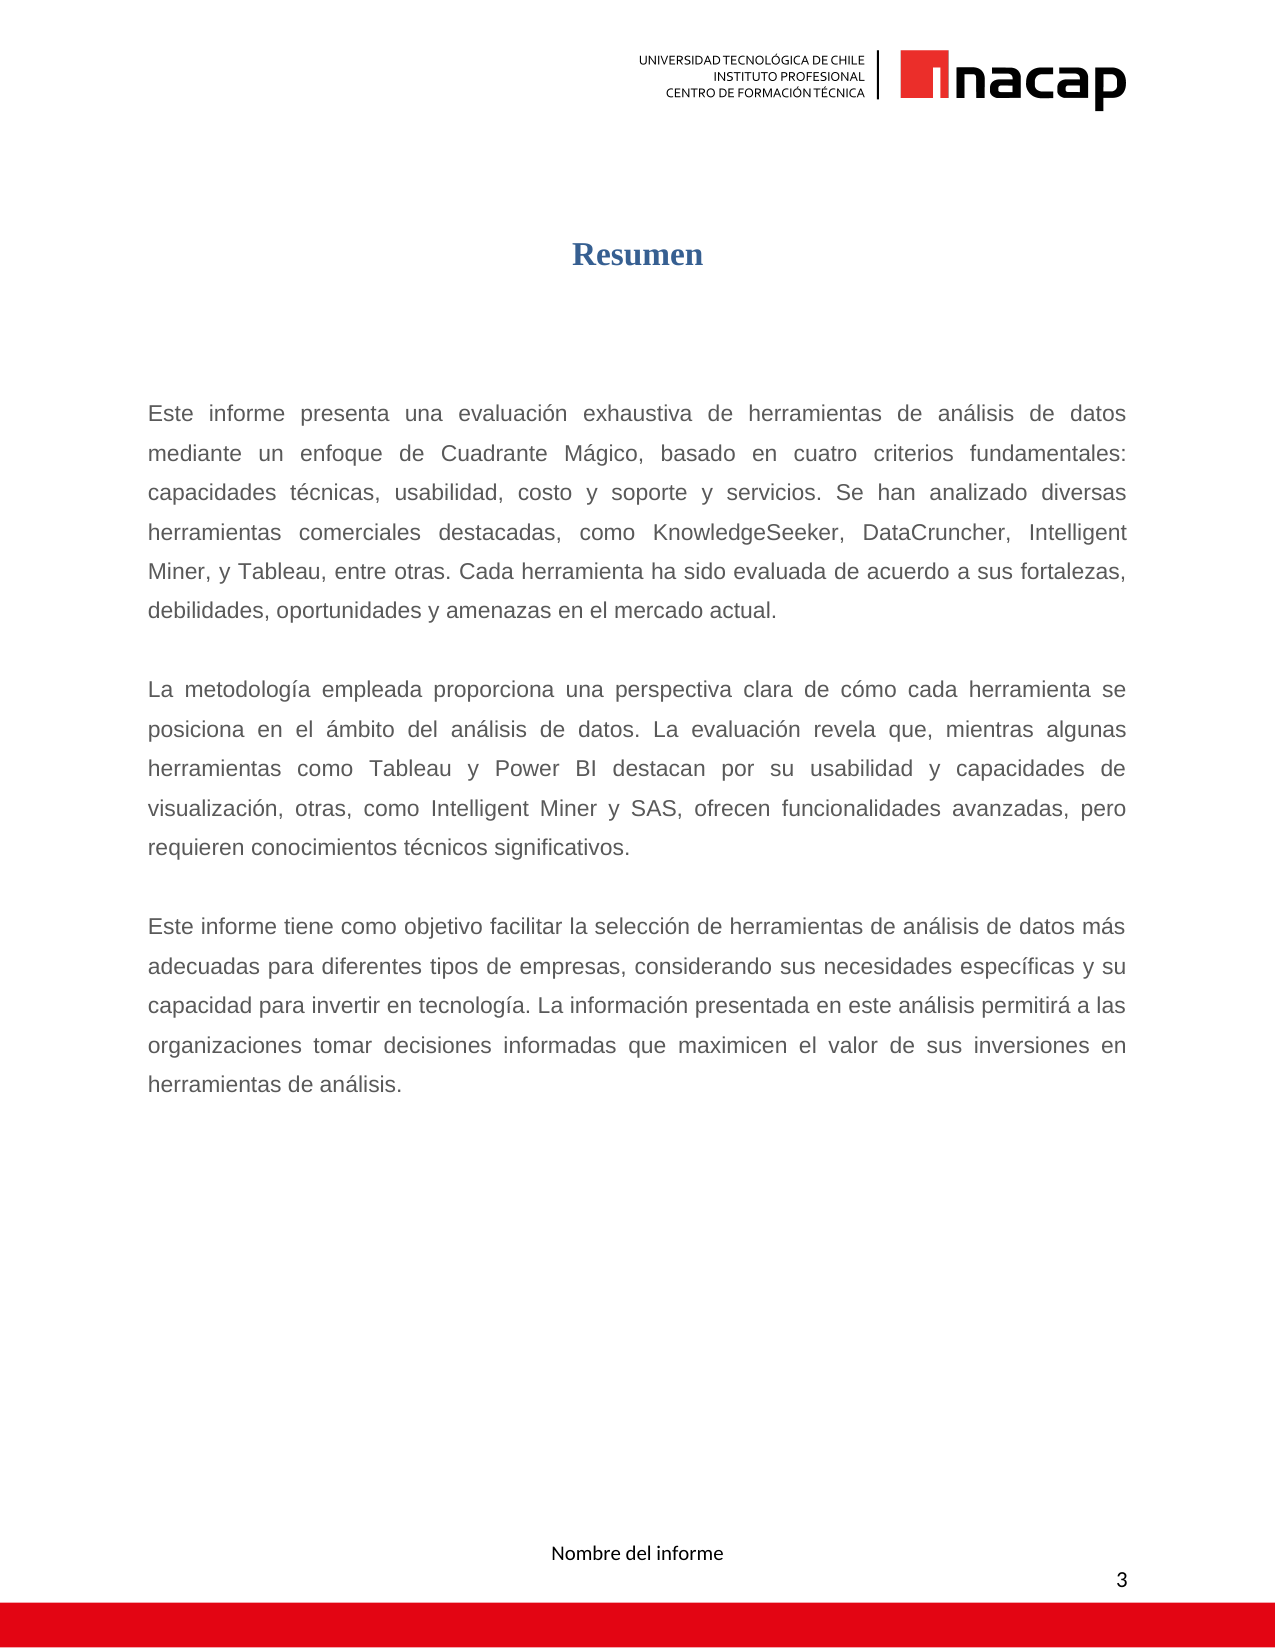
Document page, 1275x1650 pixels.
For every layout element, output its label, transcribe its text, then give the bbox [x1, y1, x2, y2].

text Este informe presenta una evaluación exhaustiva de herramientas de análisis de datos mediante un enfoque de Cuadrante Mágico, basado en cuatro criterios fundamentales: capacidades técnicas, usabilidad, costo y soporte y servicios. Se han analizado diversas herramientas comerciales destacadas, como KnowledgeSeeker, DataCruncher, Intelligent Miner, y Tableau, entre otras. Cada herramienta ha sido evaluada de acuerdo a sus fortalezas, debilidades, oportunidades y amenazas en el mercado actual. [148, 400, 1127, 624]
picture [636, 46, 1128, 112]
text Este informe tiene como objetivo facilitar la selección de herramientas de análisis de datos más adecuadas para diferentes tipos de empresas, considerando sus necesidades específicas y su capacidad para invertir en tecnología. La información presentada en este análisis permitirá a las organizaciones tomar decisiones informadas que maximicen el valor de sus inversiones en herramientas de análisis. [148, 913, 1127, 1098]
text La metodología empleada proporciona una perspectiva clara de cómo cada herramienta se posiciona en el ámbito del análisis de datos. La evaluación revela que, mientras algunas herramientas como Tableau y Power BI destacan por su usabilidad y capacidades de visualización, otras, como Intelligent Miner y SAS, ofrecen funcionalidades avanzadas, pero requieren conocimientos técnicos significativos. [148, 676, 1127, 861]
subtitle Resumen [148, 234, 1127, 273]
